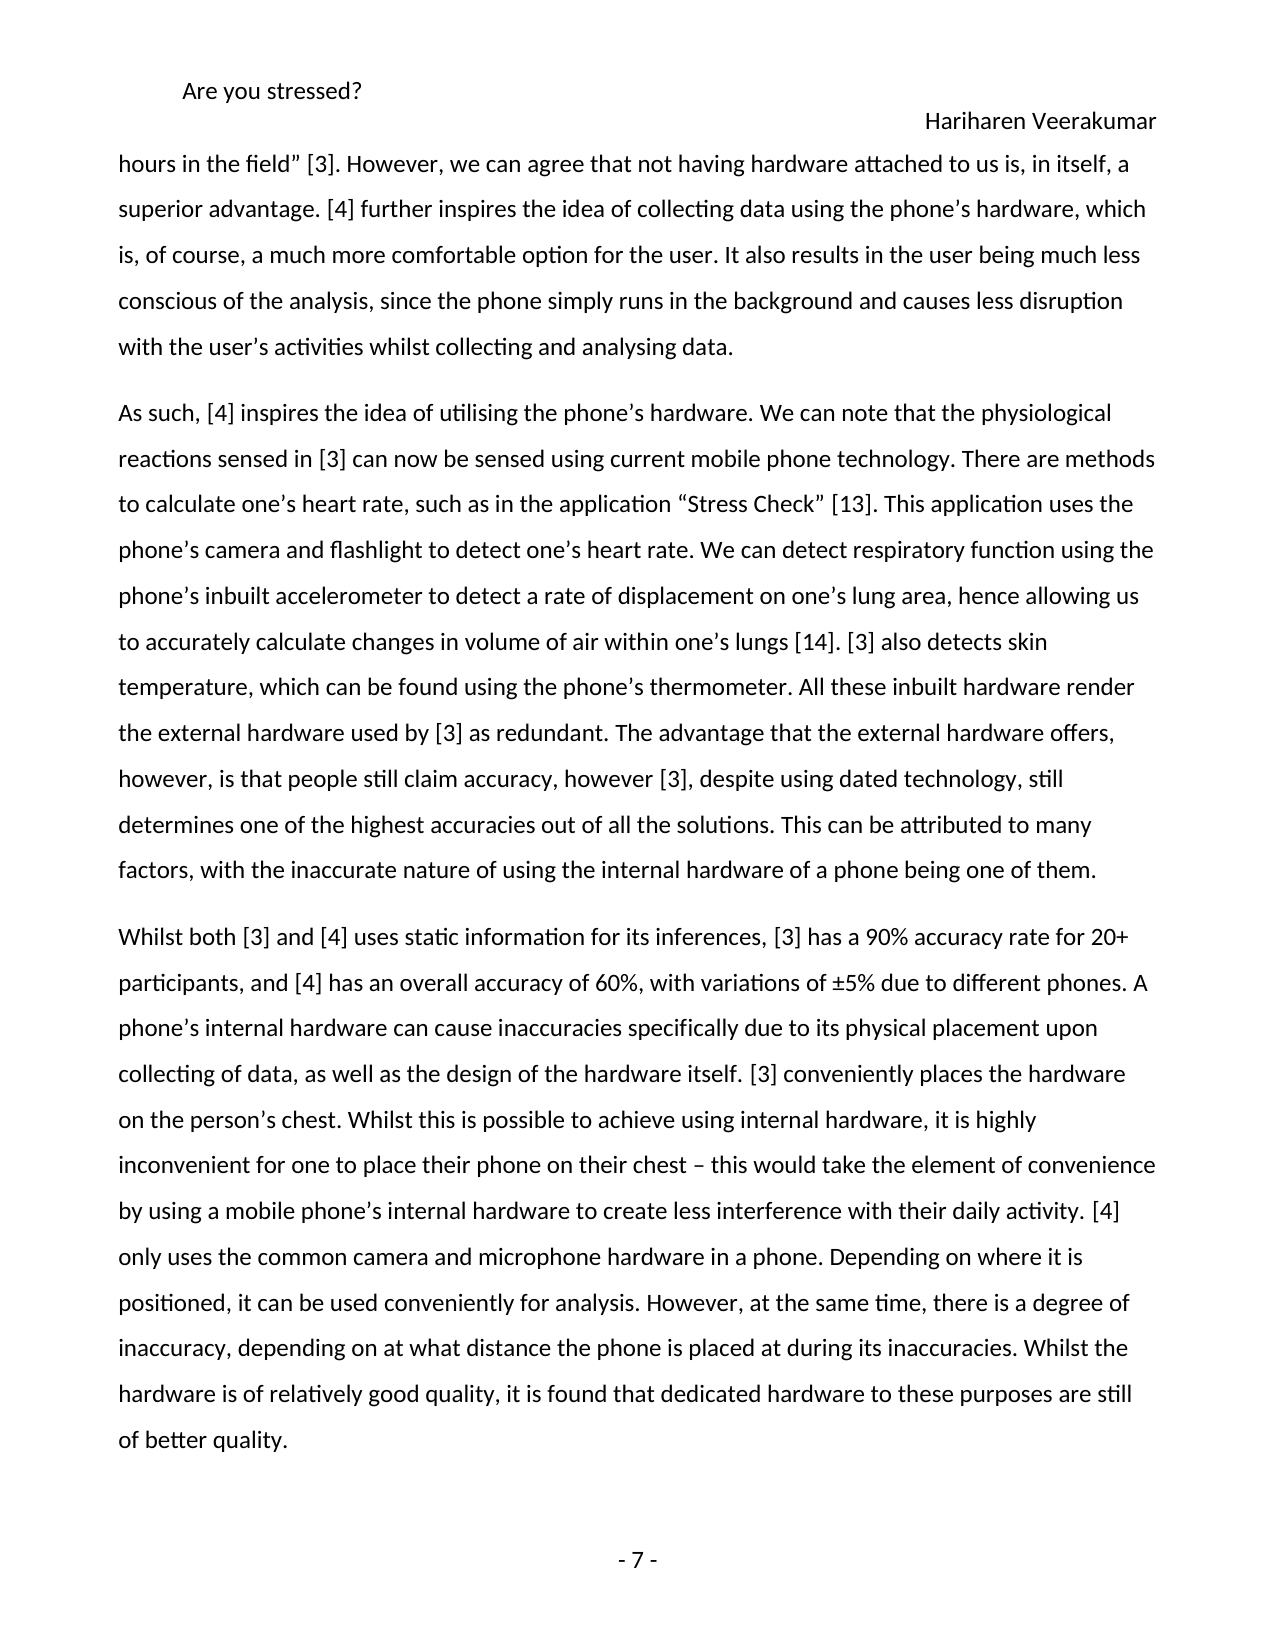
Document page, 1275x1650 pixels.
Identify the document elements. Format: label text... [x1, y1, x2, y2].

text As such, inspires the idea of utilising the phone’s hardware. We can note that the physiological reactions sensed in can now be sensed using current mobile phone technology. There are methods to calculate one’s heart rate, such as in the application “Stress Check” . This application uses the phone’s camera and flashlight to detect one’s heart rate. We can detect respiratory function using the phone’s inbuilt accelerometer to detect a rate of displacement on one’s lung area, hence allowing us to accurately calculate changes in volume of air within one’s lungs . also detects skin temperature, which can be found using the phone’s thermometer. All these inbuilt hardware render the external hardware used by as redundant. The advantage that the external hardware offers, however, is that people still claim accuracy, however , despite using dated technology, still determines one of the highest accuracies out of all the solutions. This can be attributed to many factors, with the inaccurate nature of using the internal hardware of a phone being one of them. [118, 397, 1157, 885]
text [118, 148, 1157, 361]
text Whilst both and uses static information for its inferences, has a 90% accuracy rate for 20+ participants, and has an overall accuracy of 60%, with variations of ±5% due to different phones. A phone’s internal hardware can cause inaccuracies specifically due to its physical placement upon collecting of data, as well as the design of the hardware itself. conveniently places the hardware on the person’s chest. Whilst this is possible to achieve using internal hardware, it is highly inconvenient for one to place their phone on their chest – this would take the element of convenience by using a mobile phone’s internal hardware to create less interference with their daily activity. only uses the common camera and microphone hardware in a phone. Depending on where it is positioned, it can be used conveniently for analysis. However, at the same time, there is a degree of inaccuracy, depending on at what distance the phone is placed at during its inaccuracies. Whilst the hardware is of relatively good quality, it is found that dedicated hardware to these purposes are still of better quality. [118, 921, 1157, 1454]
